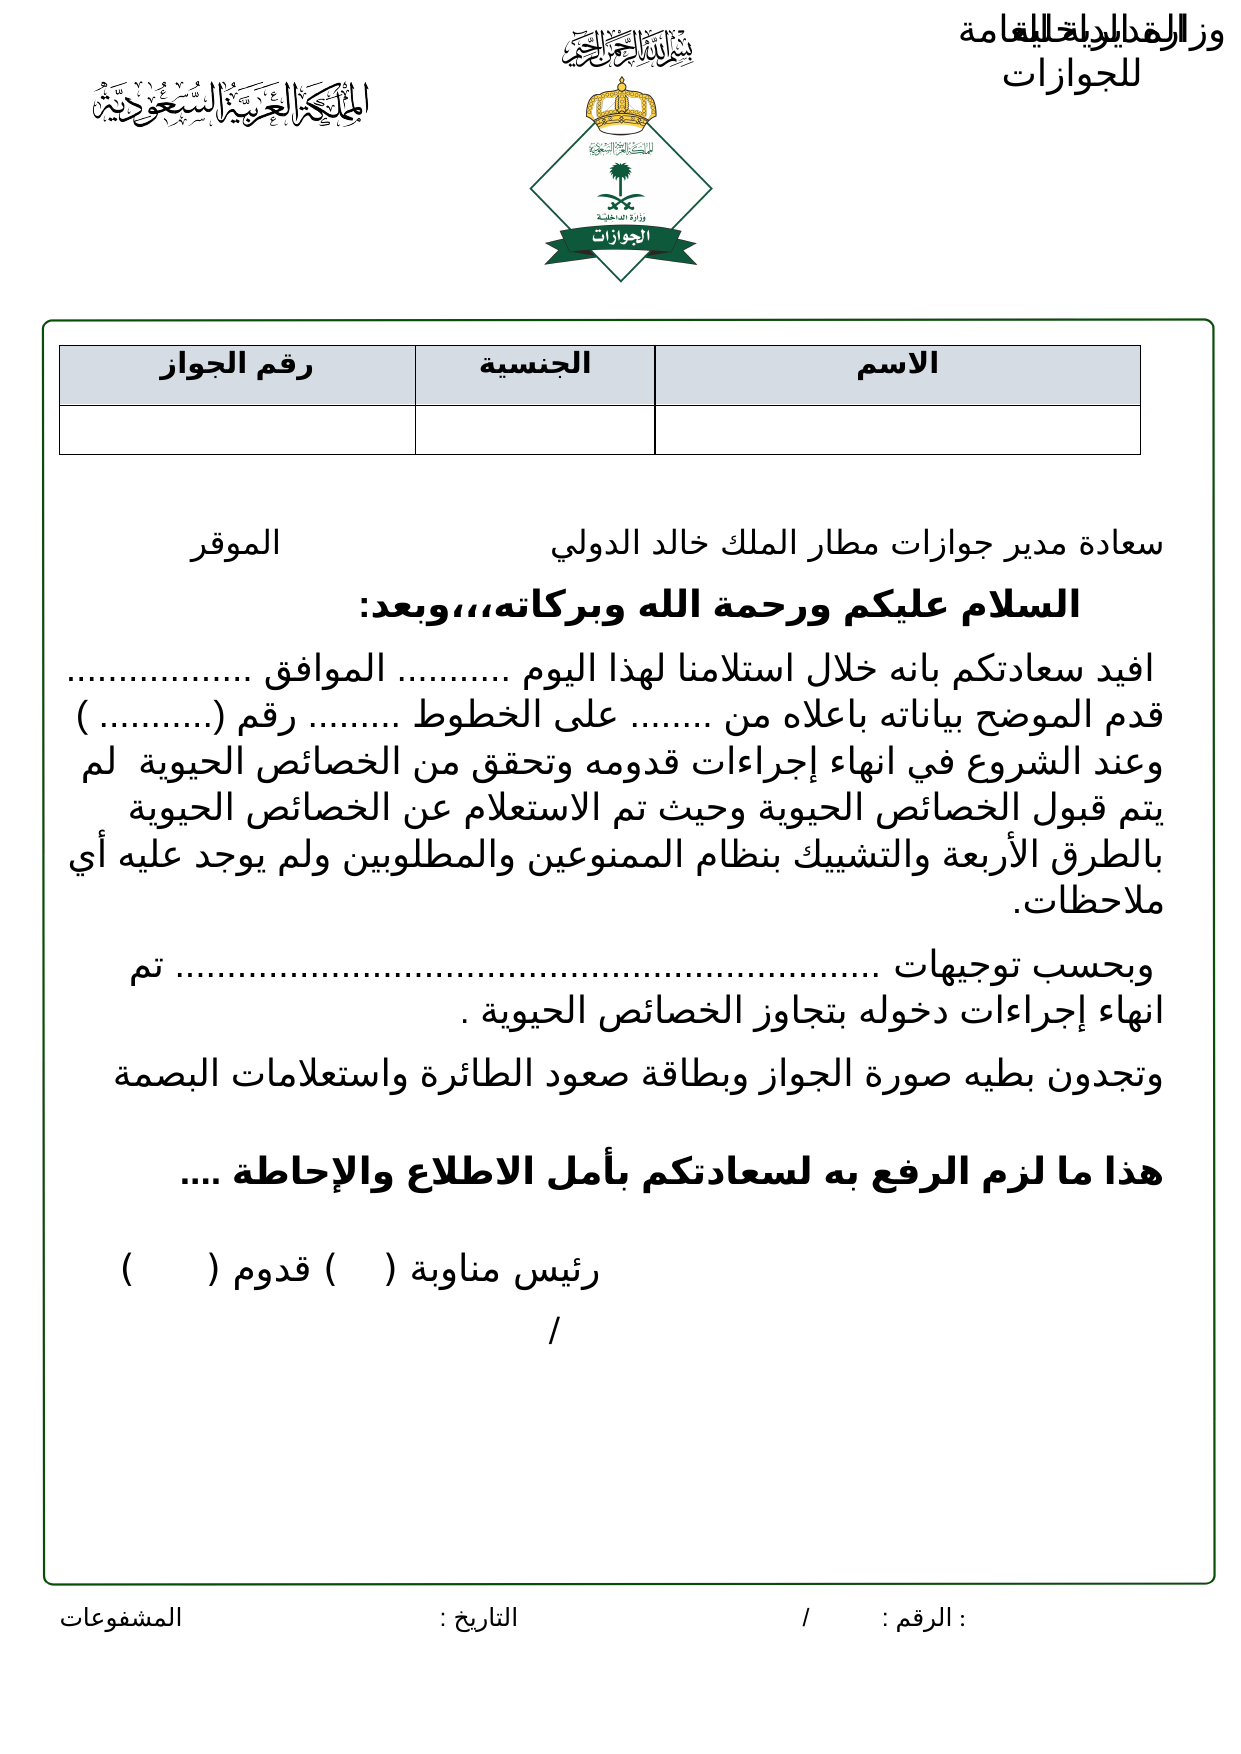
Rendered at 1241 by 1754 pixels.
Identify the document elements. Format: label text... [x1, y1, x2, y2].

text افيد سعادتكم بانه خلال استلامنا لهذا اليوم ........... الموافق .................. قدم الموضح بياناته باعلاه من ........ على الخطوط ......... رقم (........... ) وعند الشروع في انهاء إجراءات قدومه وتحقق من الخصائص الحيوية لم يتم قبول الخصائص الحيوية وحيث تم الاستعلام عن الخصائص الحيوية بالطرق الأربعة والتشييك بنظام الممنوعين والمطلوبين ولم يوجد عليه أي ملاحظات. [59, 646, 1165, 922]
text هذا ما لزم الرفع به لسعادتكم بأمل الاطلاع والإحاطة .... [59, 1149, 1165, 1193]
text سعادة مدير جوازات مطار الملك خالد الدولي الموقر [59, 524, 1165, 563]
text / [59, 1310, 1165, 1349]
picture [88, 61, 373, 148]
text السلام عليكم ورحمة الله وبركاته،،،وبعد: [59, 582, 1165, 626]
table_cell [416, 406, 654, 454]
table_header الاسم [656, 346, 1140, 404]
picture [526, 74, 715, 286]
picture [555, 22, 697, 70]
text وبحسب توجيهات .................................................................... تم انهاء إجراءات دخوله بتجاوز الخصائص الحيوية . [59, 942, 1165, 1031]
text وتجدون بطيه صورة الجواز وبطاقة صعود الطائرة واستعلامات البصمة [59, 1052, 1165, 1095]
table_header الجنسية [416, 346, 654, 404]
table_header رقم الجواز [60, 346, 415, 404]
picture [5, 296, 1241, 1597]
table_cell [656, 406, 1140, 454]
table_cell [60, 406, 415, 454]
text رئيس مناوبة ( ) قدوم ( ) [59, 1246, 1165, 1290]
